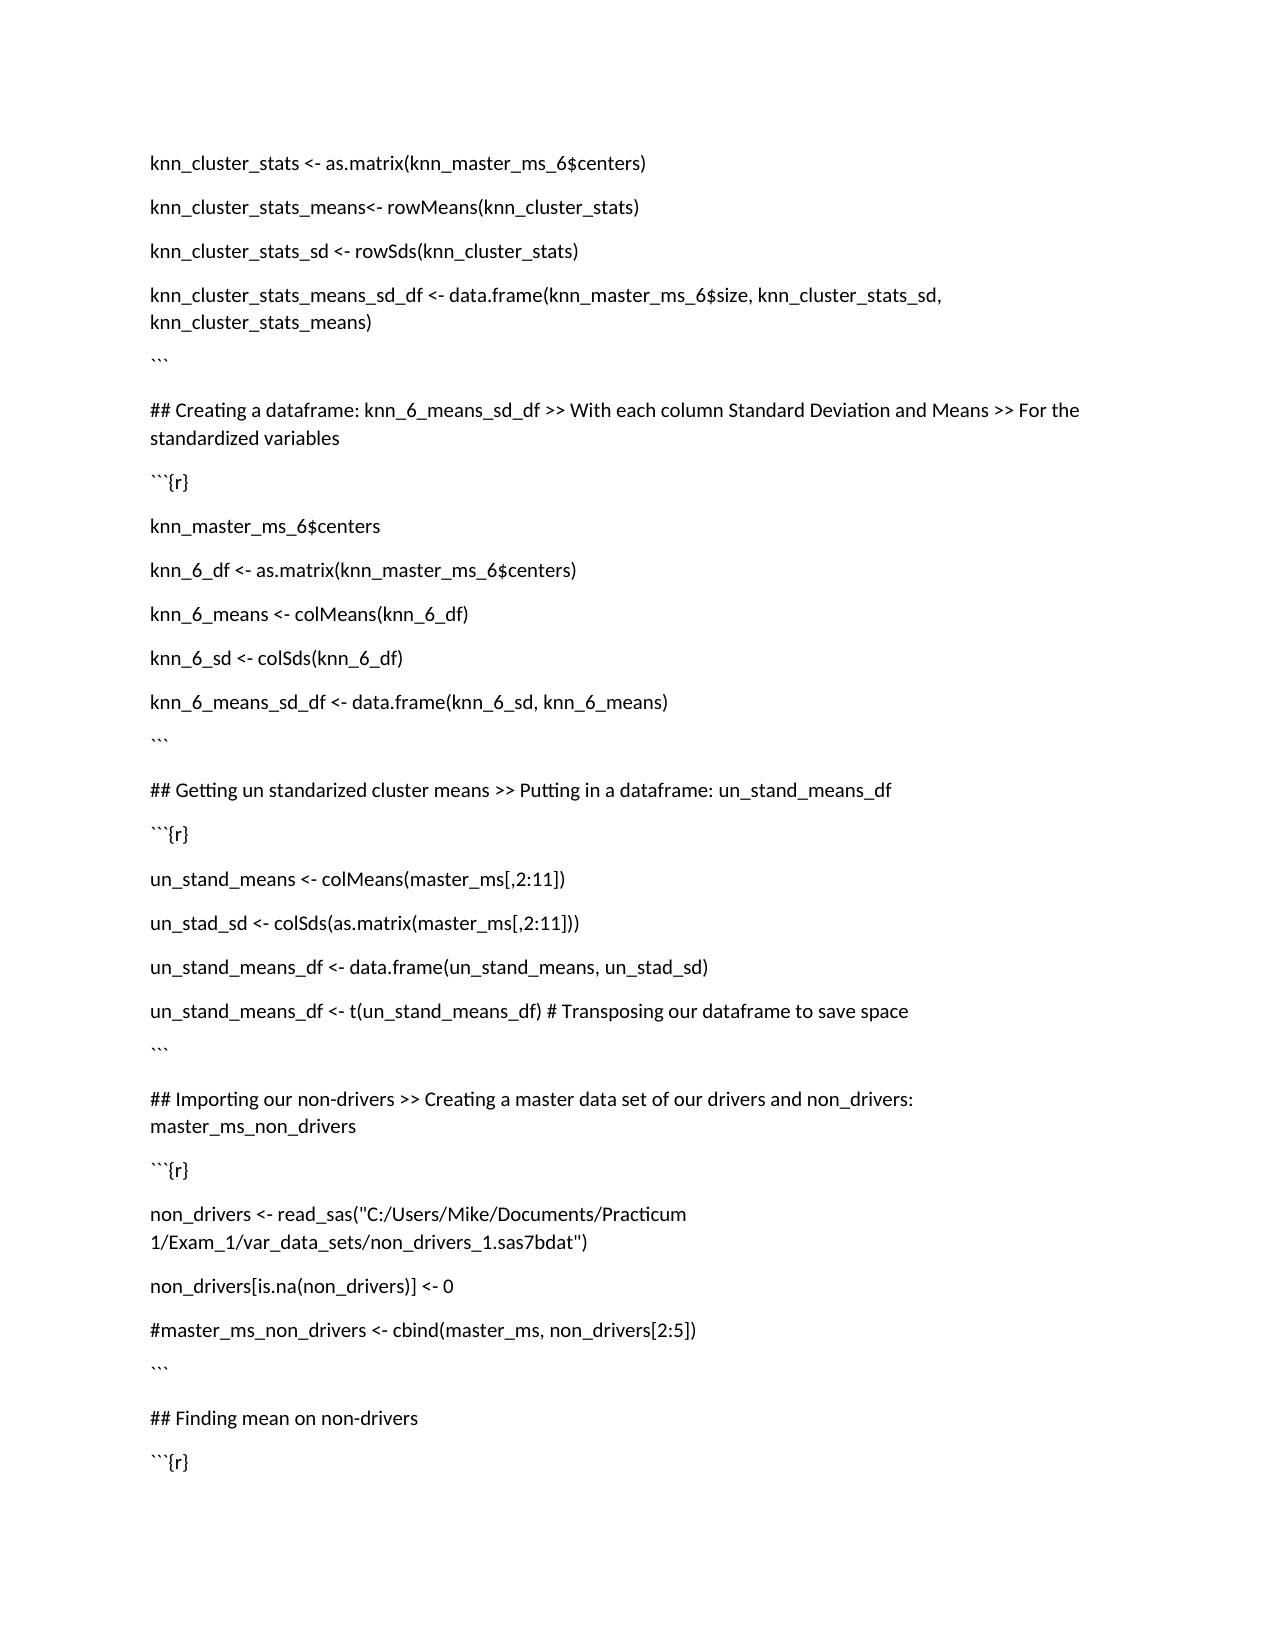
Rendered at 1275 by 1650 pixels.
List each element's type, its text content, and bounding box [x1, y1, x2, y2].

text ``` [150, 1361, 1125, 1387]
text ```{r} [150, 1449, 1125, 1475]
text knn_cluster_stats <- as.matrix(knn_master_ms_6$centers) [150, 150, 1125, 175]
text knn_6_means <- colMeans(knn_6_df) [150, 601, 1125, 627]
text #master_ms_non_drivers <- cbind(master_ms, non_drivers[2:5]) [150, 1317, 1125, 1342]
text knn_master_ms_6$centers [150, 513, 1125, 539]
text ``` [150, 354, 1125, 379]
text un_stad_sd <- colSds(as.matrix(master_ms[,2:11])) [150, 910, 1125, 935]
text ``` [150, 733, 1125, 759]
text ## Finding mean on non-drivers [150, 1405, 1125, 1431]
text ``` [150, 1042, 1125, 1067]
text knn_cluster_stats_means<- rowMeans(knn_cluster_stats) [150, 194, 1125, 219]
text un_stand_means_df <- t(un_stand_means_df) # Transposing our dataframe to save space [150, 998, 1125, 1023]
text knn_6_df <- as.matrix(knn_master_ms_6$centers) [150, 557, 1125, 583]
text un_stand_means_df <- data.frame(un_stand_means, un_stad_sd) [150, 954, 1125, 979]
text ```{r} [150, 469, 1125, 494]
text knn_6_means_sd_df <- data.frame(knn_6_sd, knn_6_means) [150, 689, 1125, 715]
text knn_6_sd <- colSds(knn_6_df) [150, 645, 1125, 671]
text ## Getting un standarized cluster means >> Putting in a dataframe: un_stand_means_df [150, 778, 1125, 803]
text ```{r} [150, 822, 1125, 847]
text ## Importing our non-drivers >> Creating a master data set of our drivers and non_drivers: master_ms_non_drivers [150, 1086, 1125, 1139]
text knn_cluster_stats_sd <- rowSds(knn_cluster_stats) [150, 238, 1125, 263]
text ```{r} [150, 1157, 1125, 1183]
text un_stand_means <- colMeans(master_ms[,2:11]) [150, 866, 1125, 891]
text non_drivers[is.na(non_drivers)] <- 0 [150, 1273, 1125, 1298]
text ## Creating a dataframe: knn_6_means_sd_df >> With each column Standard Deviation and Means >> For the standardized variables [150, 398, 1125, 451]
text knn_cluster_stats_means_sd_df <- data.frame(knn_master_ms_6$size, knn_cluster_stats_sd, knn_cluster_stats_means) [150, 282, 1125, 335]
text non_drivers <- read_sas("C:/Users/Mike/Documents/Practicum 1/Exam_1/var_data_sets/non_drivers_1.sas7bdat") [150, 1202, 1125, 1254]
